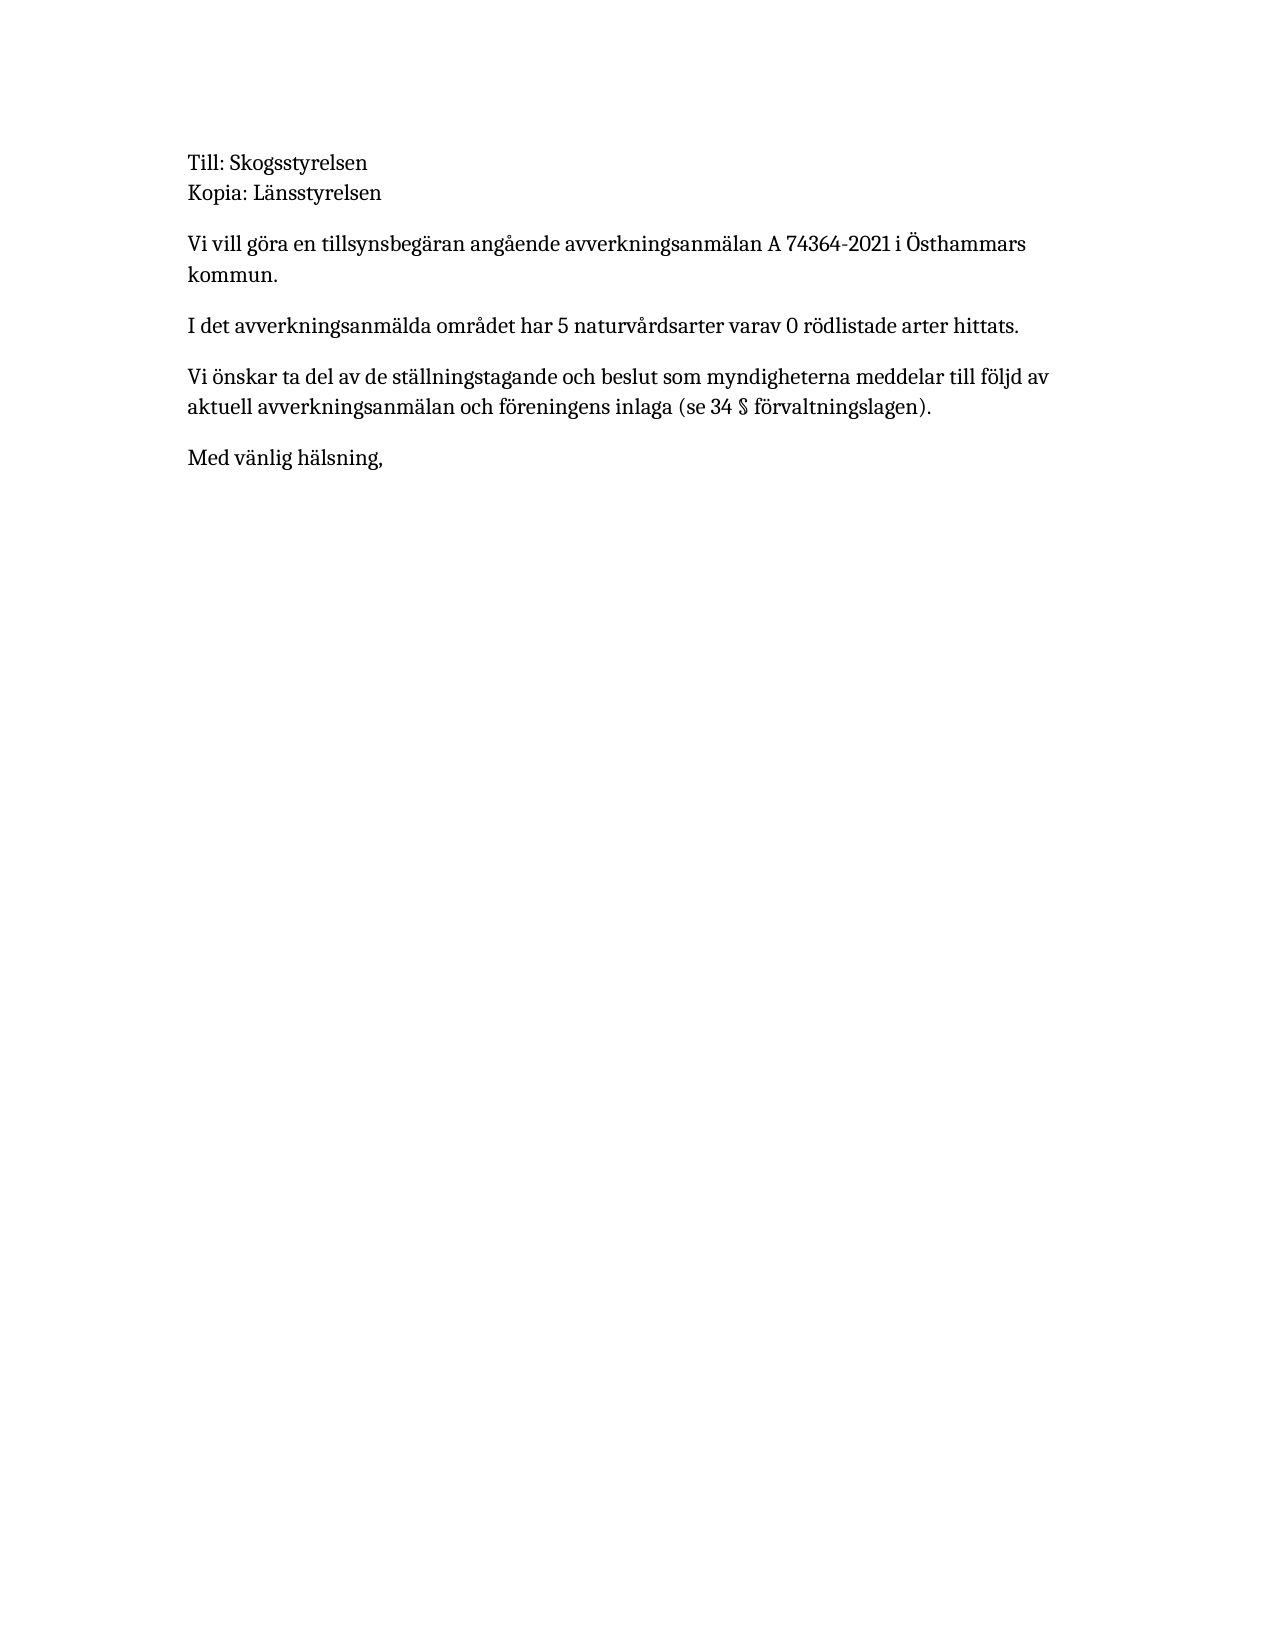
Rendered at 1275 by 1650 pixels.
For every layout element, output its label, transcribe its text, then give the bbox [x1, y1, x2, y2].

text Vi vill göra en tillsynsbegäran angående avverkningsanmälan A 74364-2021 i Östhammars kommun. [187, 231, 1087, 288]
text I det avverkningsanmälda området har 5 naturvårdsarter varav 0 rödlistade arter hittats. [187, 312, 1087, 339]
text Till: Skogsstyrelsen Kopia: Länsstyrelsen [187, 150, 1087, 207]
text Vi önskar ta del av de ställningstagande och beslut som myndigheterna meddelar till följd av aktuell avverkningsanmälan och föreningens inlaga (se 34 § förvaltningslagen). [187, 363, 1087, 420]
text Med vänlig hälsning, [187, 445, 1087, 501]
